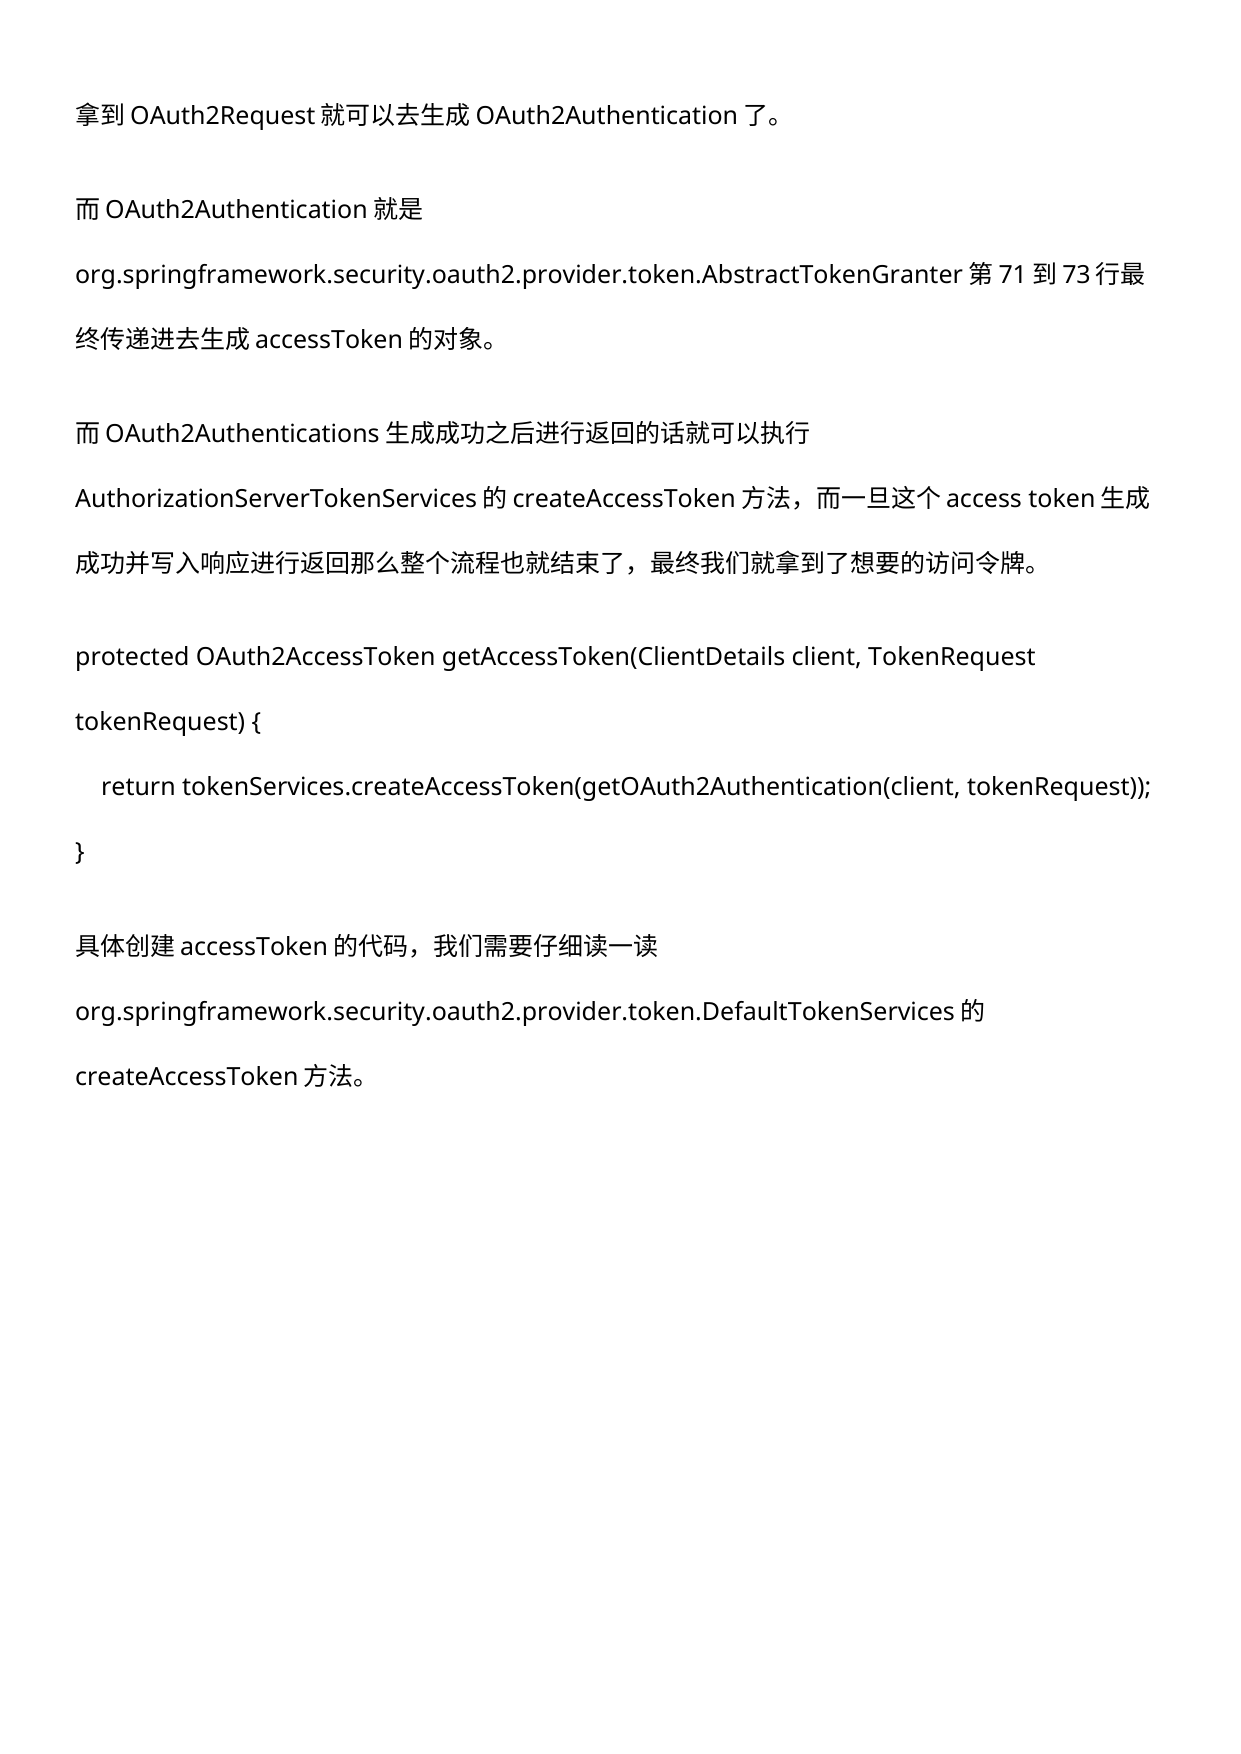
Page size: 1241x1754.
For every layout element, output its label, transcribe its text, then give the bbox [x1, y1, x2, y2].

text 而OAuth2Authentication就是org.springframework.security.oauth2.provider.token.AbstractTokenGranter第71到73行最终传递进去生成accessToken的对象。 [75, 175, 1165, 370]
text protected OAuth2AccessToken getAccessToken(ClientDetails client, TokenRequest tokenRequest) { [75, 623, 1165, 753]
text } [75, 818, 1165, 883]
text 而OAuth2Authentications生成成功之后进行返回的话就可以执行AuthorizationServerTokenServices的createAccessToken方法，而一旦这个access token生成成功并写入响应进行返回那么整个流程也就结束了，最终我们就拿到了想要的访问令牌。 [75, 399, 1165, 594]
text return tokenServices.createAccessToken(getOAuth2Authentication(client, tokenRequest)); [75, 753, 1165, 818]
text 拿到OAuth2Request就可以去生成OAuth2Authentication了。 [75, 81, 1165, 146]
text 具体创建accessToken的代码，我们需要仔细读一读org.springframework.security.oauth2.provider.token.DefaultTokenServices的createAccessToken方法。 [75, 912, 1165, 1107]
